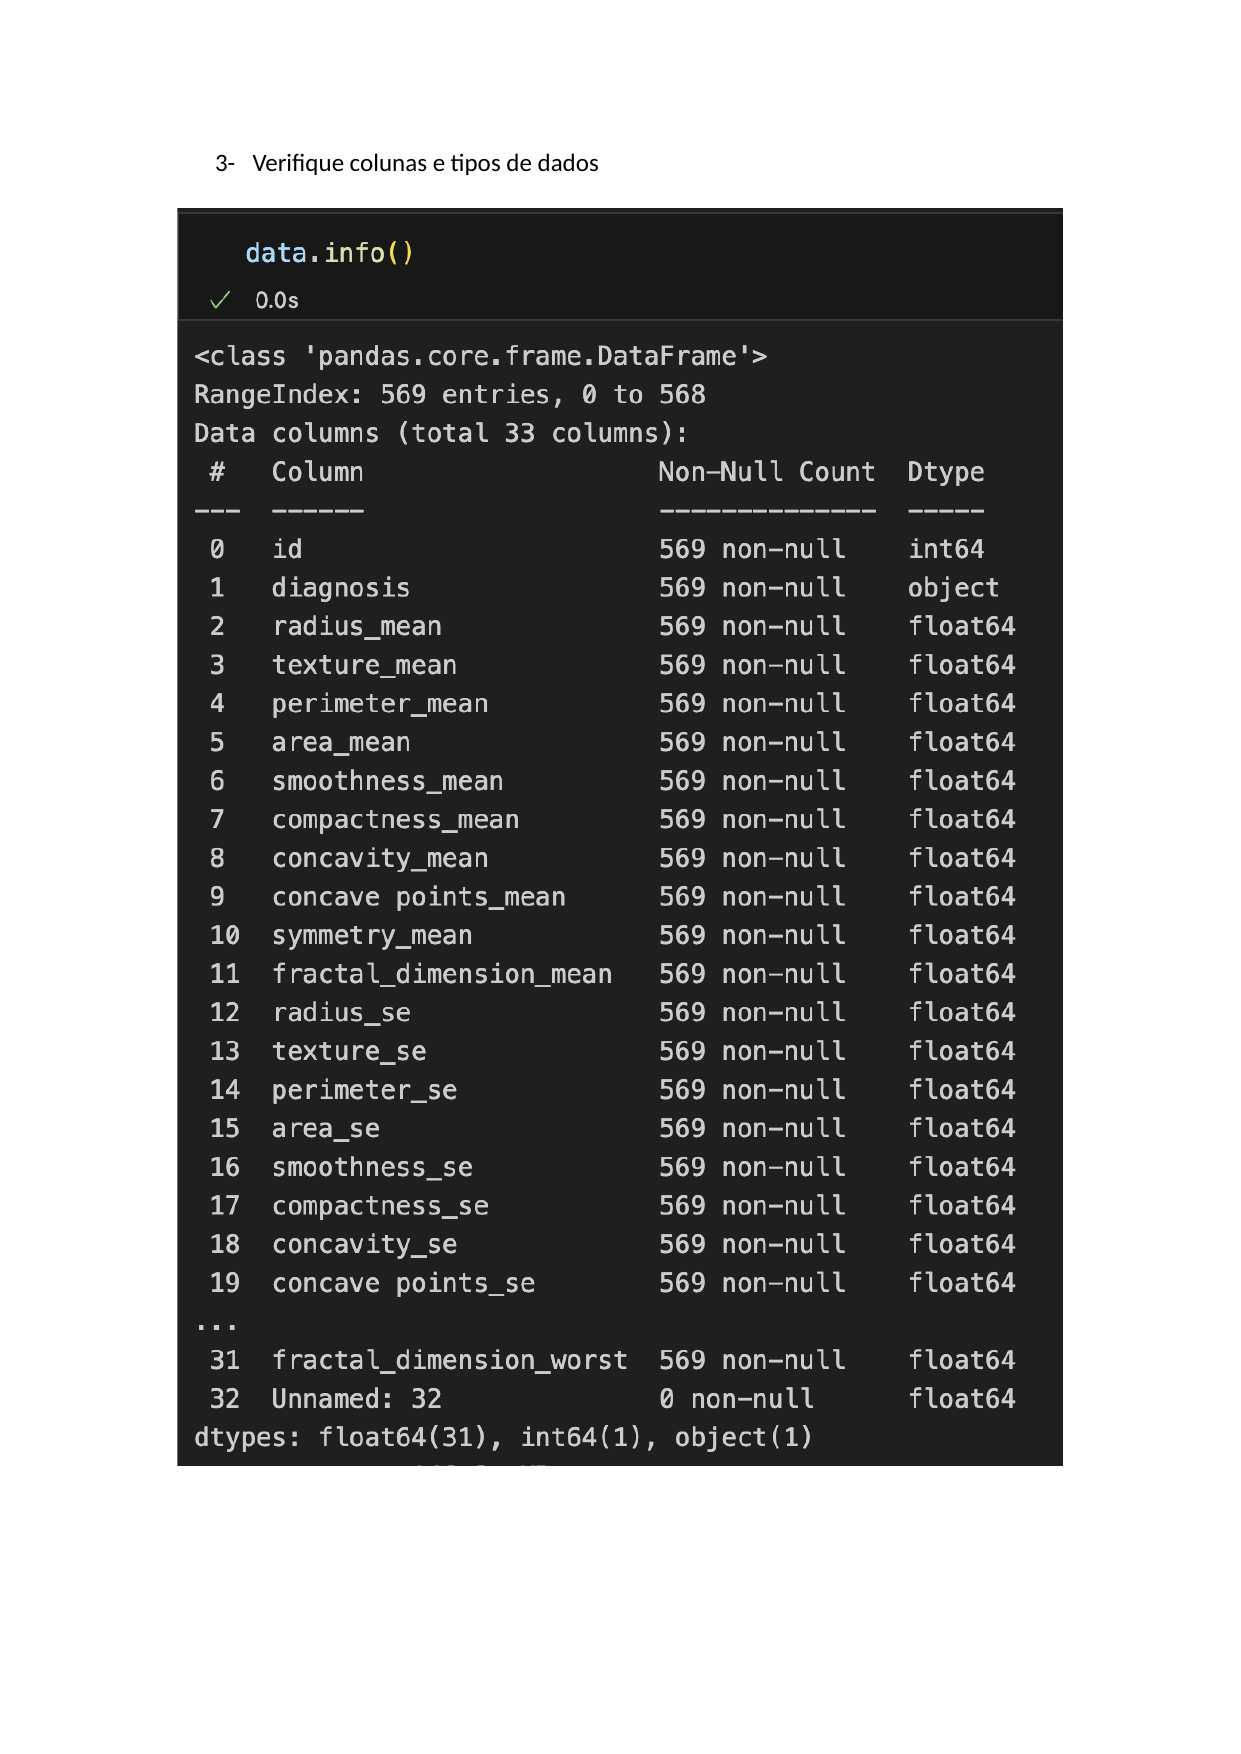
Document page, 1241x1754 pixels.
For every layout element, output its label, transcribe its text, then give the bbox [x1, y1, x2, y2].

list Verifique colunas e tipos de dados [215, 148, 1063, 178]
picture [177, 208, 1063, 1466]
